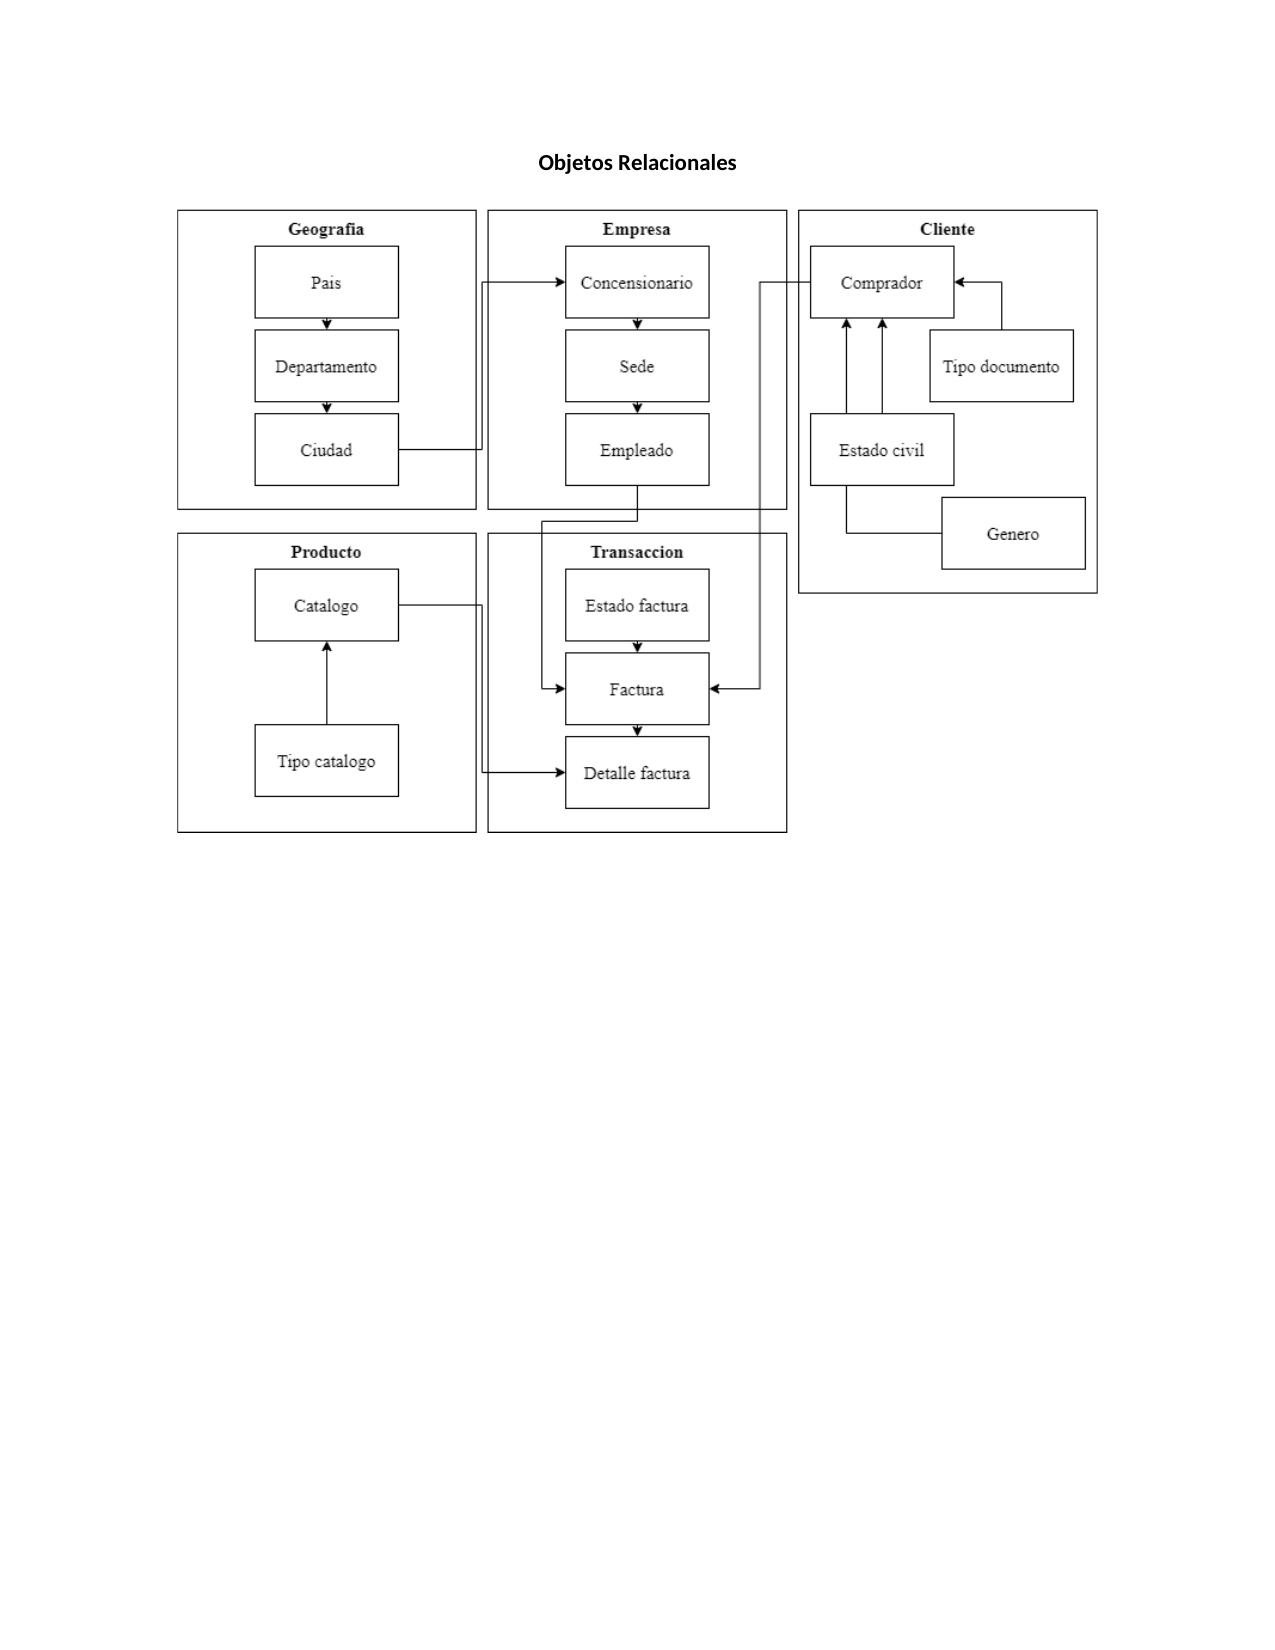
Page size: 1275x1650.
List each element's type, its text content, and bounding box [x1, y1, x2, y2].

picture [177, 194, 1098, 833]
text Objetos Relacionales [177, 148, 1098, 176]
